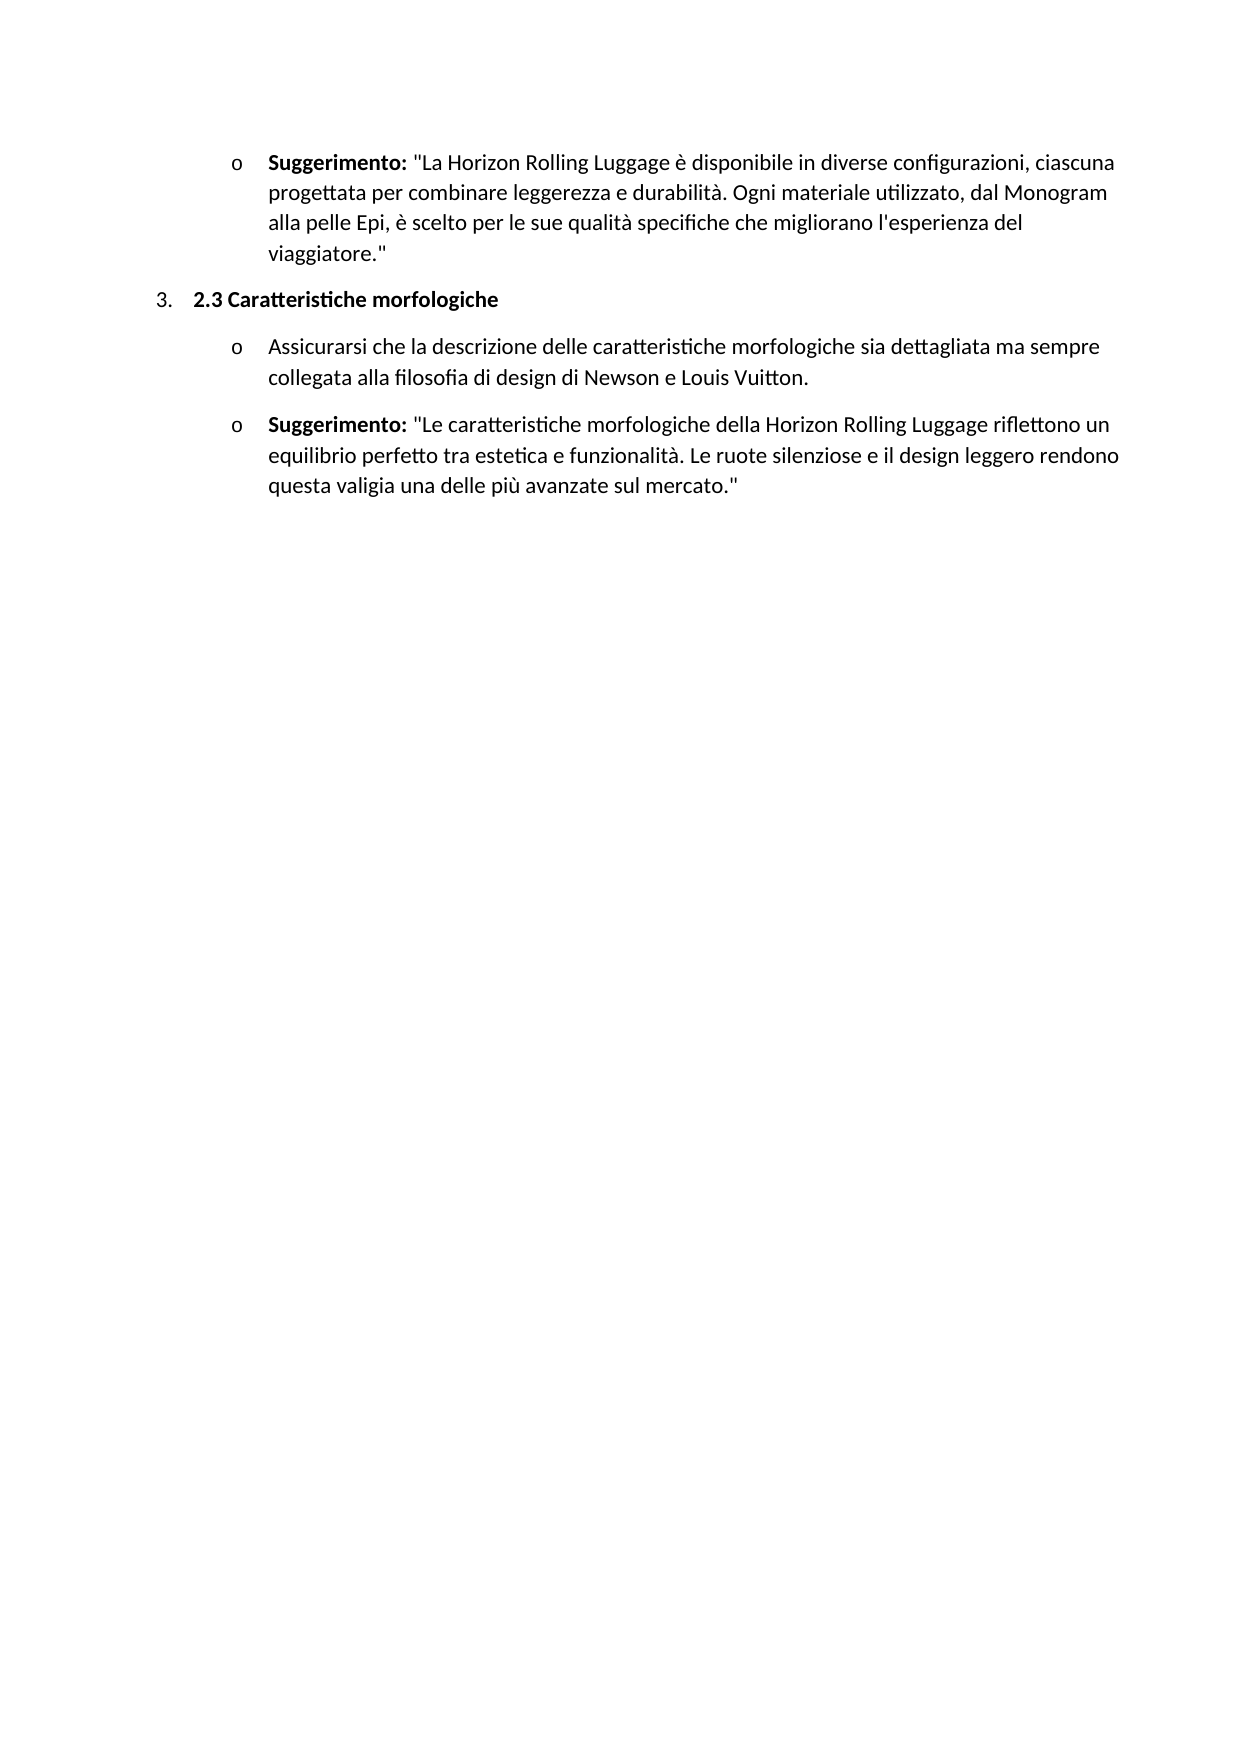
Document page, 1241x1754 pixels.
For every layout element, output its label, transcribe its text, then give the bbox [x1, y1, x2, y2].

list Suggerimento: "La Horizon Rolling Luggage è disponibile in diverse configurazioni, ciascuna progettata per combinare leggerezza e durabilità. Ogni materiale utilizzato, dal Monogram alla pelle Epi, è scelto per le sue qualità specifiche che migliorano l'esperienza del viaggiatore." [231, 148, 1122, 267]
list Assicurarsi che la descrizione delle caratteristiche morfologiche sia dettagliata ma sempre collegata alla filosofia di design di Newson e Louis Vuitton. [231, 332, 1122, 391]
list 2.3 Caratteristiche morfologiche [156, 286, 1122, 314]
list Suggerimento: "Le caratteristiche morfologiche della Horizon Rolling Luggage riflettono un equilibrio perfetto tra estetica e funzionalità. Le ruote silenziose e il design leggero rendono questa valigia una delle più avanzate sul mercato." [231, 410, 1122, 499]
